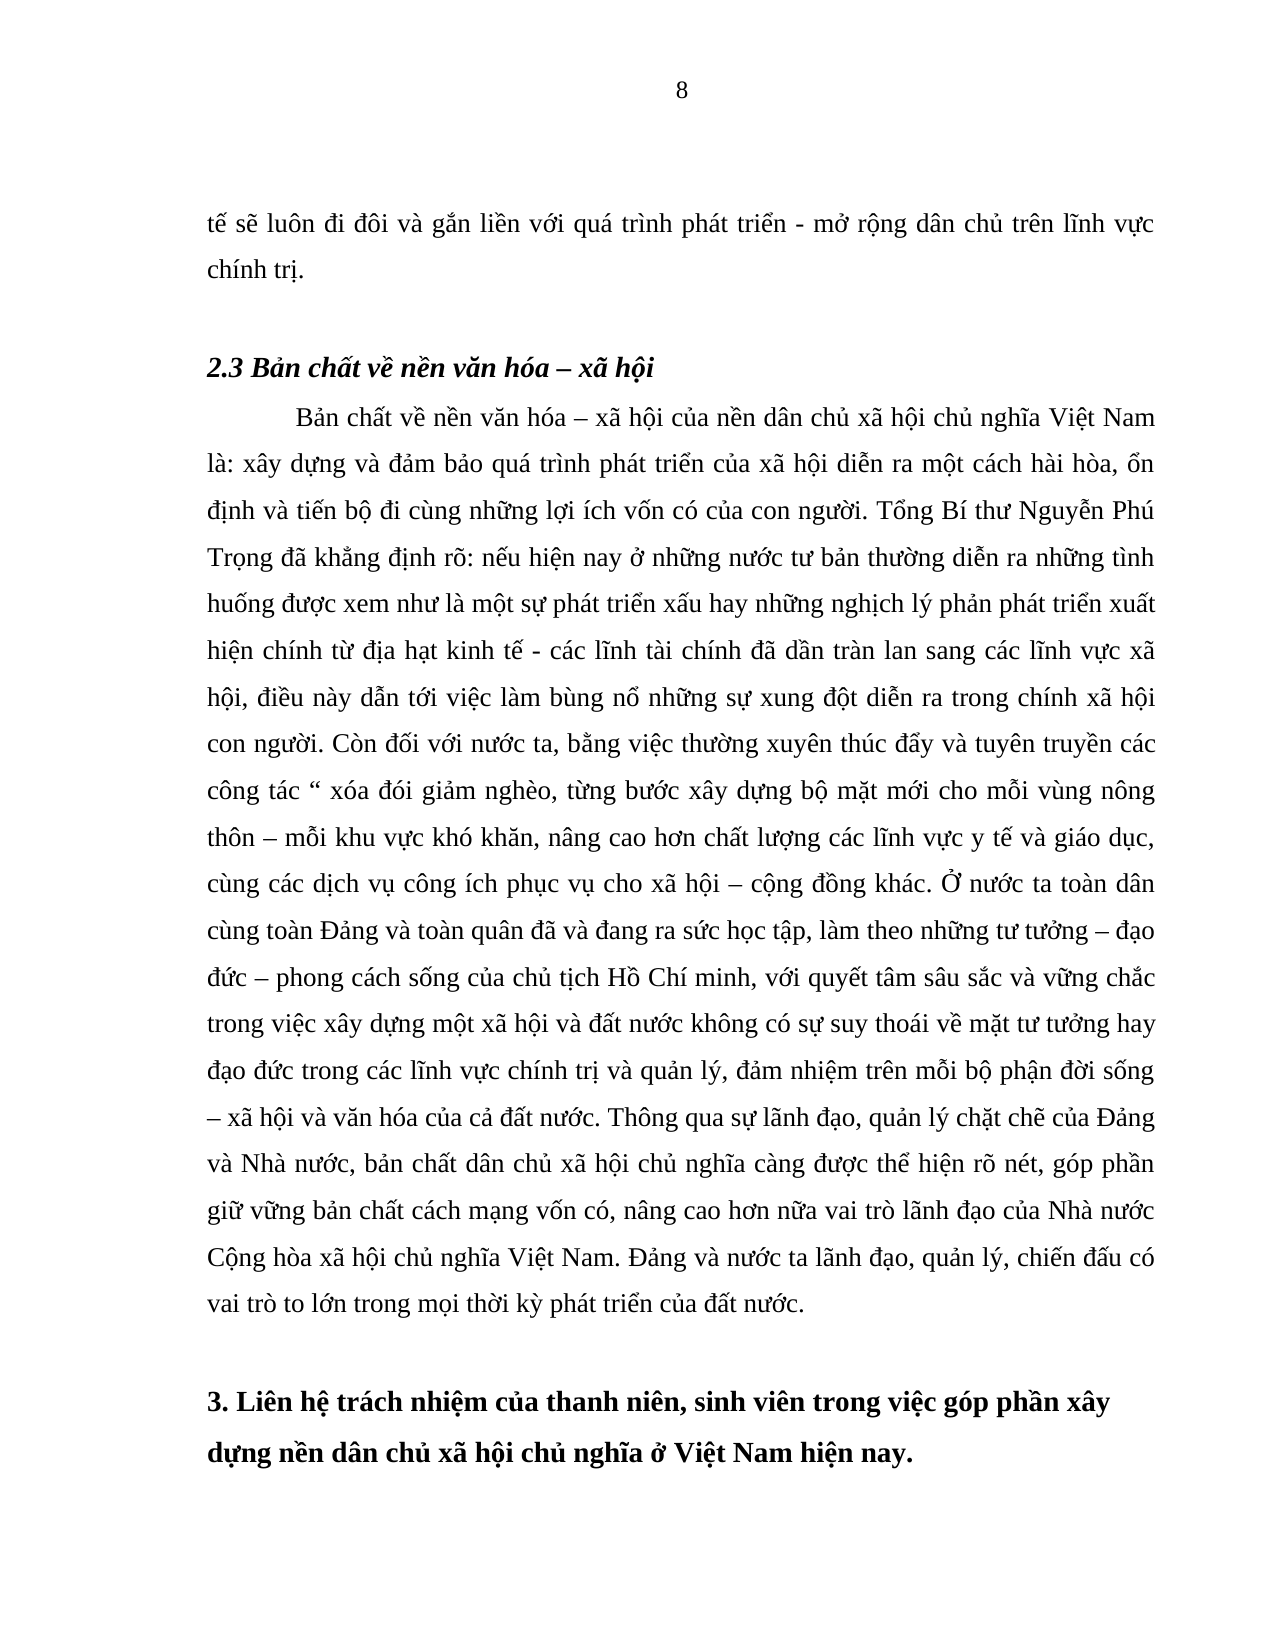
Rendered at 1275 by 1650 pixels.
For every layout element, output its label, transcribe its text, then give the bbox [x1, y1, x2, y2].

text 3. Liên hệ trách nhiệm của thanh niên, sinh viên trong việc góp phần xây dựng nền dân chủ xã hội chủ nghĩa ở Việt Nam hiện nay. [207, 1384, 1157, 1468]
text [207, 207, 1157, 284]
text 2.3 Bản chất về nền văn hóa – xã hội [207, 350, 1157, 384]
text Bản chất về nền văn hóa – xã hội của nền dân chủ xã hội chủ nghĩa Việt Nam là: xây dựng và đảm bảo quá trình phát triển của xã hội diễn ra một cách hài hòa, ổn định và tiến bộ đi cùng những lợi ích vốn có của con người. Tổng Bí thư Nguyễn Phú Trọng đã khẳng định rõ: nếu hiện nay ở những nước tư bản thường diễn ra những tình huống được xem như là một sự phát triển xấu hay những nghịch lý phản phát triển xuất hiện chính từ địa hạt kinh tế - các lĩnh tài chính đã dần tràn lan sang các lĩnh vực xã hội, điều này dẫn tới việc làm bùng nổ những sự xung đột diễn ra trong chính xã hội con người. Còn đối với nước ta, bằng việc thường xuyên thúc đẩy và tuyên truyền các công tác “ xóa đói giảm nghèo, từng bước xây dựng bộ mặt mới cho mỗi vùng nông thôn – mỗi khu vực khó khăn, nâng cao hơn chất lượng các lĩnh vực y tế và giáo dục, cùng các dịch vụ công ích phục vụ cho xã hội – cộng đồng khác. Ở nước ta toàn dân cùng toàn Đảng và toàn quân đã và đang ra sức học tập, làm theo những tư tưởng – đạo đức – phong cách sống của chủ tịch Hồ Chí minh, với quyết tâm sâu sắc và vững chắc trong việc xây dựng một xã hội và đất nước không có sự suy thoái về mặt tư tưởng hay đạo đức trong các lĩnh vực chính trị và quản lý, đảm nhiệm trên mỗi bộ phận đời sống – xã hội và văn hóa của cả đất nước. Thông qua sự lãnh đạo, quản lý chặt chẽ của Đảng và Nhà nước, bản chất dân chủ xã hội chủ nghĩa càng được thể hiện rõ nét, góp phần giữ vững bản chất cách mạng vốn có, nâng cao hơn nữa vai trò lãnh đạo của Nhà nước Cộng hòa xã hội chủ nghĩa Việt Nam. Đảng và nước ta lãnh đạo, quản lý, chiến đấu có vai trò to lớn trong mọi thời kỳ phát triển của đất nước. [207, 401, 1157, 1318]
